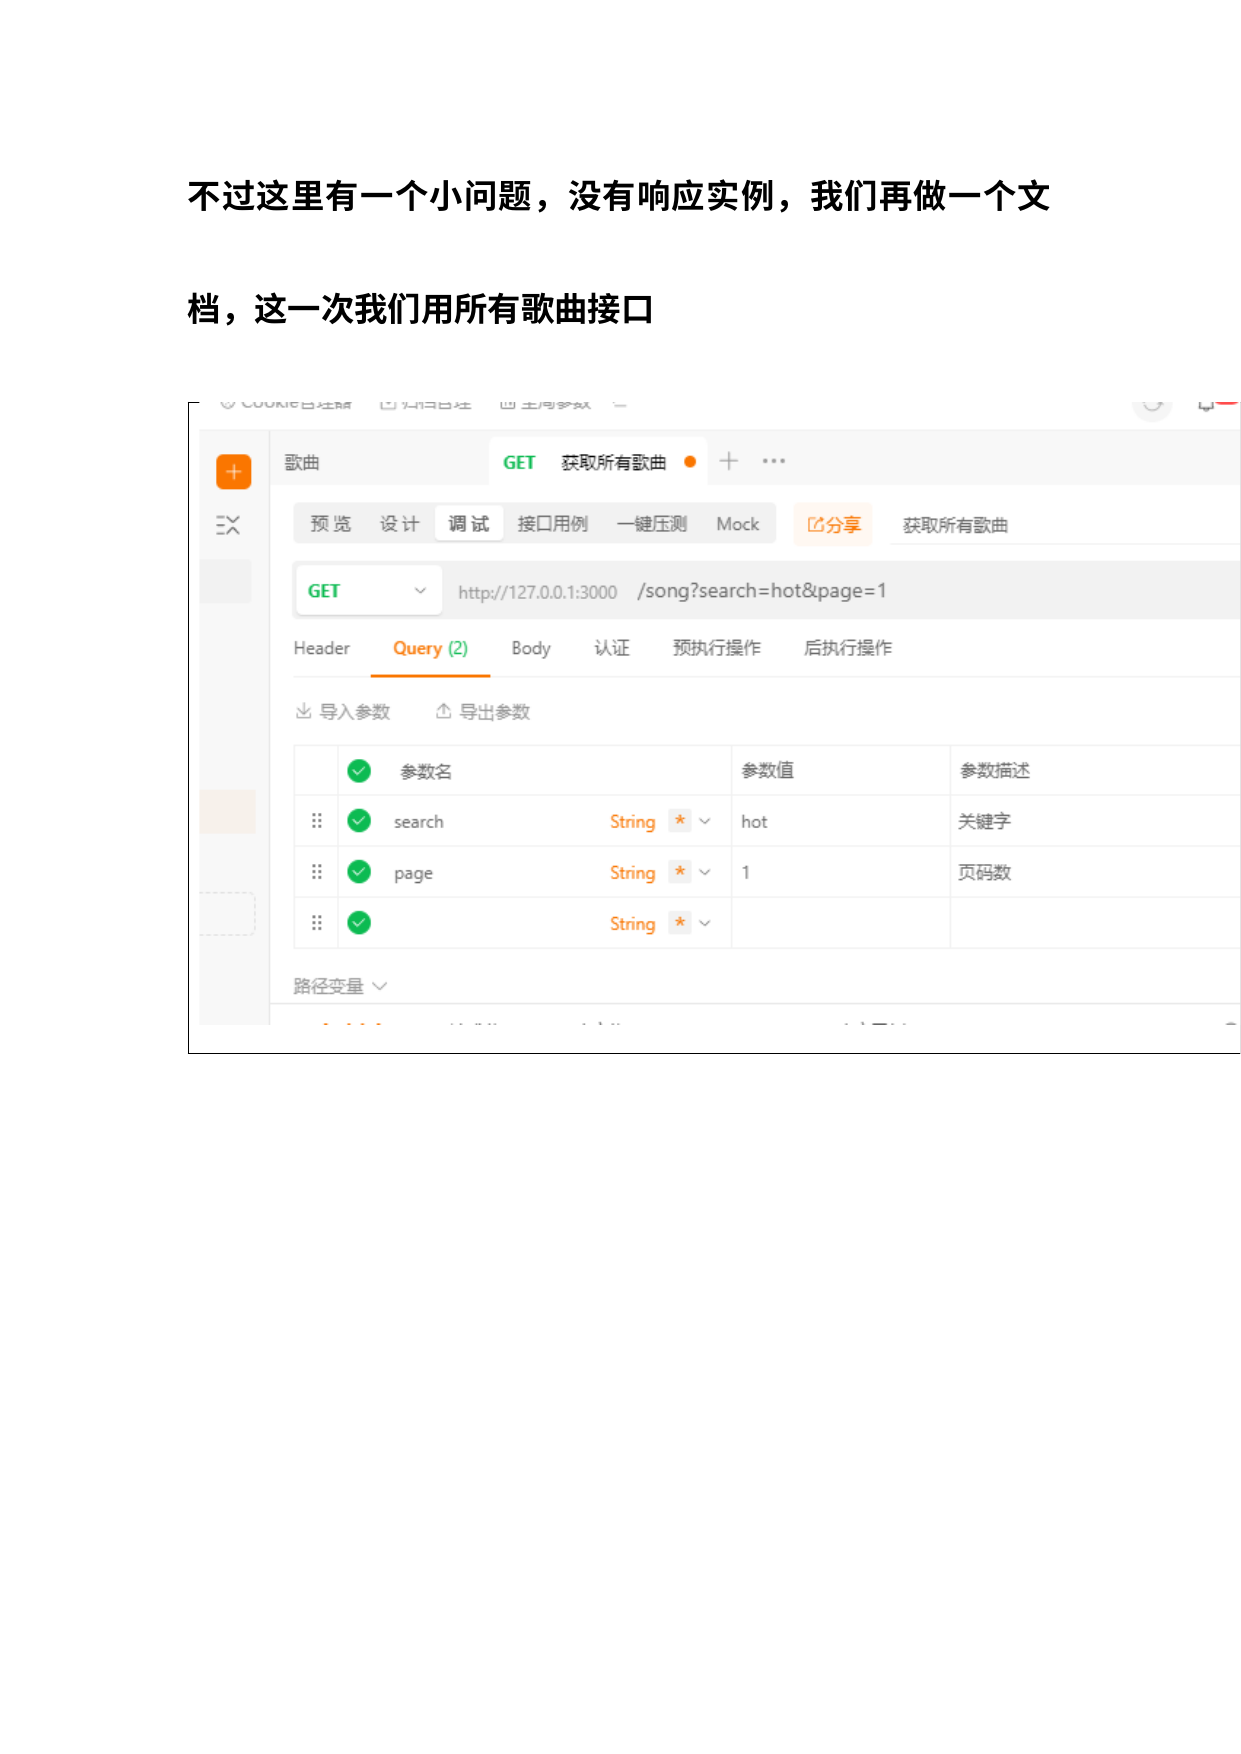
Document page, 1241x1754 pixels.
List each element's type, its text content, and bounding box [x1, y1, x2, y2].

picture [199, 402, 1241, 1025]
table_header [189, 403, 1240, 1053]
subtitle 不过这里有一个小问题，没有响应实例，我们再做一个文档，这一次我们用所有歌曲接口 [187, 162, 1053, 339]
